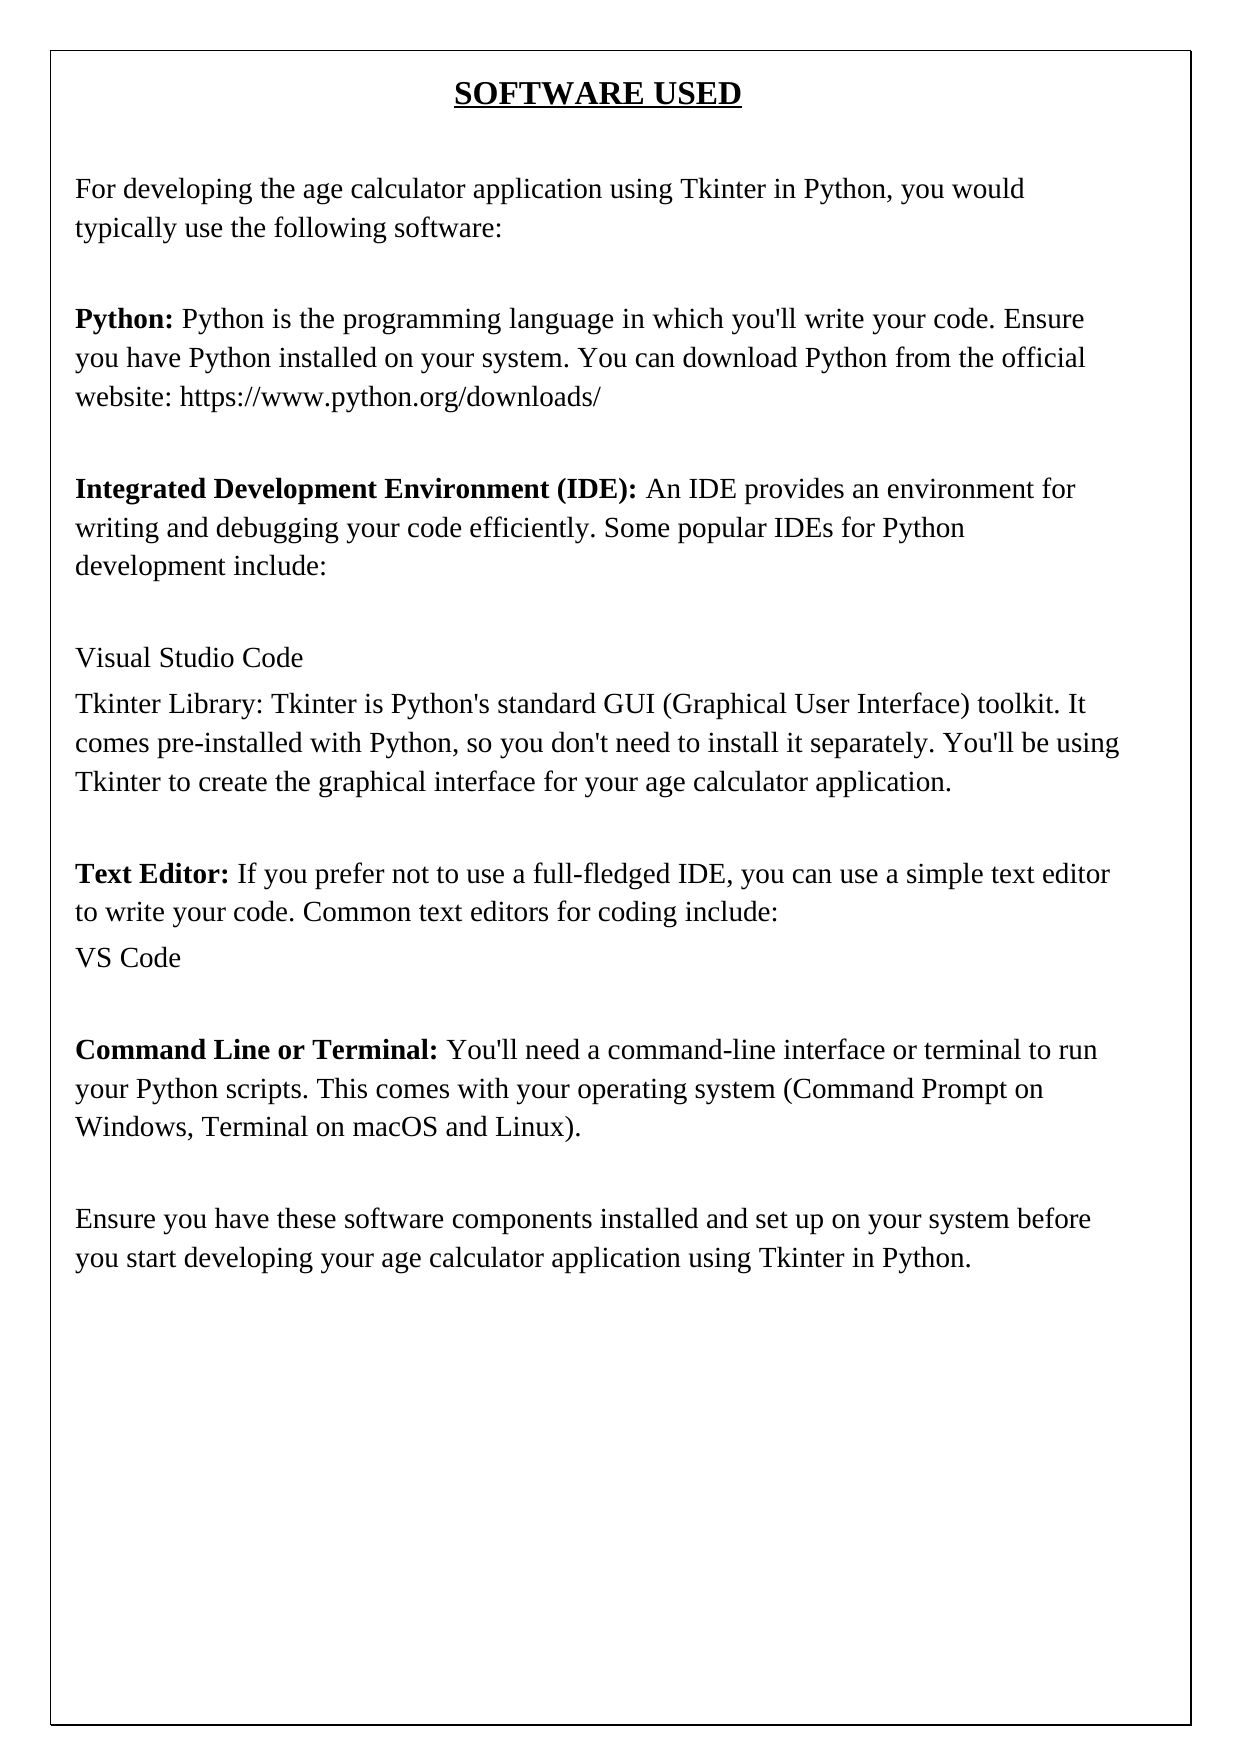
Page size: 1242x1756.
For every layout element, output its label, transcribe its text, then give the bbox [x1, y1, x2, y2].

text Tkinter Library: Tkinter is Python's standard GUI (Graphical User Interface) toolkit. It comes pre-installed with Python, so you don't need to install it separately. You'll be using Tkinter to create the graphical interface for your age calculator application. [75, 687, 1157, 797]
text Visual Studio Code [75, 641, 1184, 674]
text VS Code [75, 940, 1184, 974]
subtitle SOFTWARE USED [388, 73, 808, 112]
text Command Line or Terminal: You'll need a command-line interface or terminal to run your Python scripts. This comes with your operating system (Command Prompt on Windows, Terminal on macOS and Linux). [75, 1032, 1099, 1143]
text Ensure you have these software components installed and set up on your system before you start developing your age calculator application using Tkinter in Python. [75, 1202, 1092, 1274]
text For developing the age calculator application using Tkinter in Python, you would typically use the following software: [75, 171, 1094, 243]
text Text Editor: If you prefer not to use a full-fledged IDE, you can use a simple text editor to write your code. Common text editors for coding include: [75, 856, 1111, 928]
text Integrated Development Environment (IDE): An IDE provides an environment for writing and debugging your code efficiently. Some popular IDEs for Python development include: [75, 471, 1076, 582]
text Python: Python is the programming language in which you'll write your code. Ensure you have Python installed on your system. You can download Python from the official website: https://www.python.org/downloads/ [75, 302, 1086, 412]
